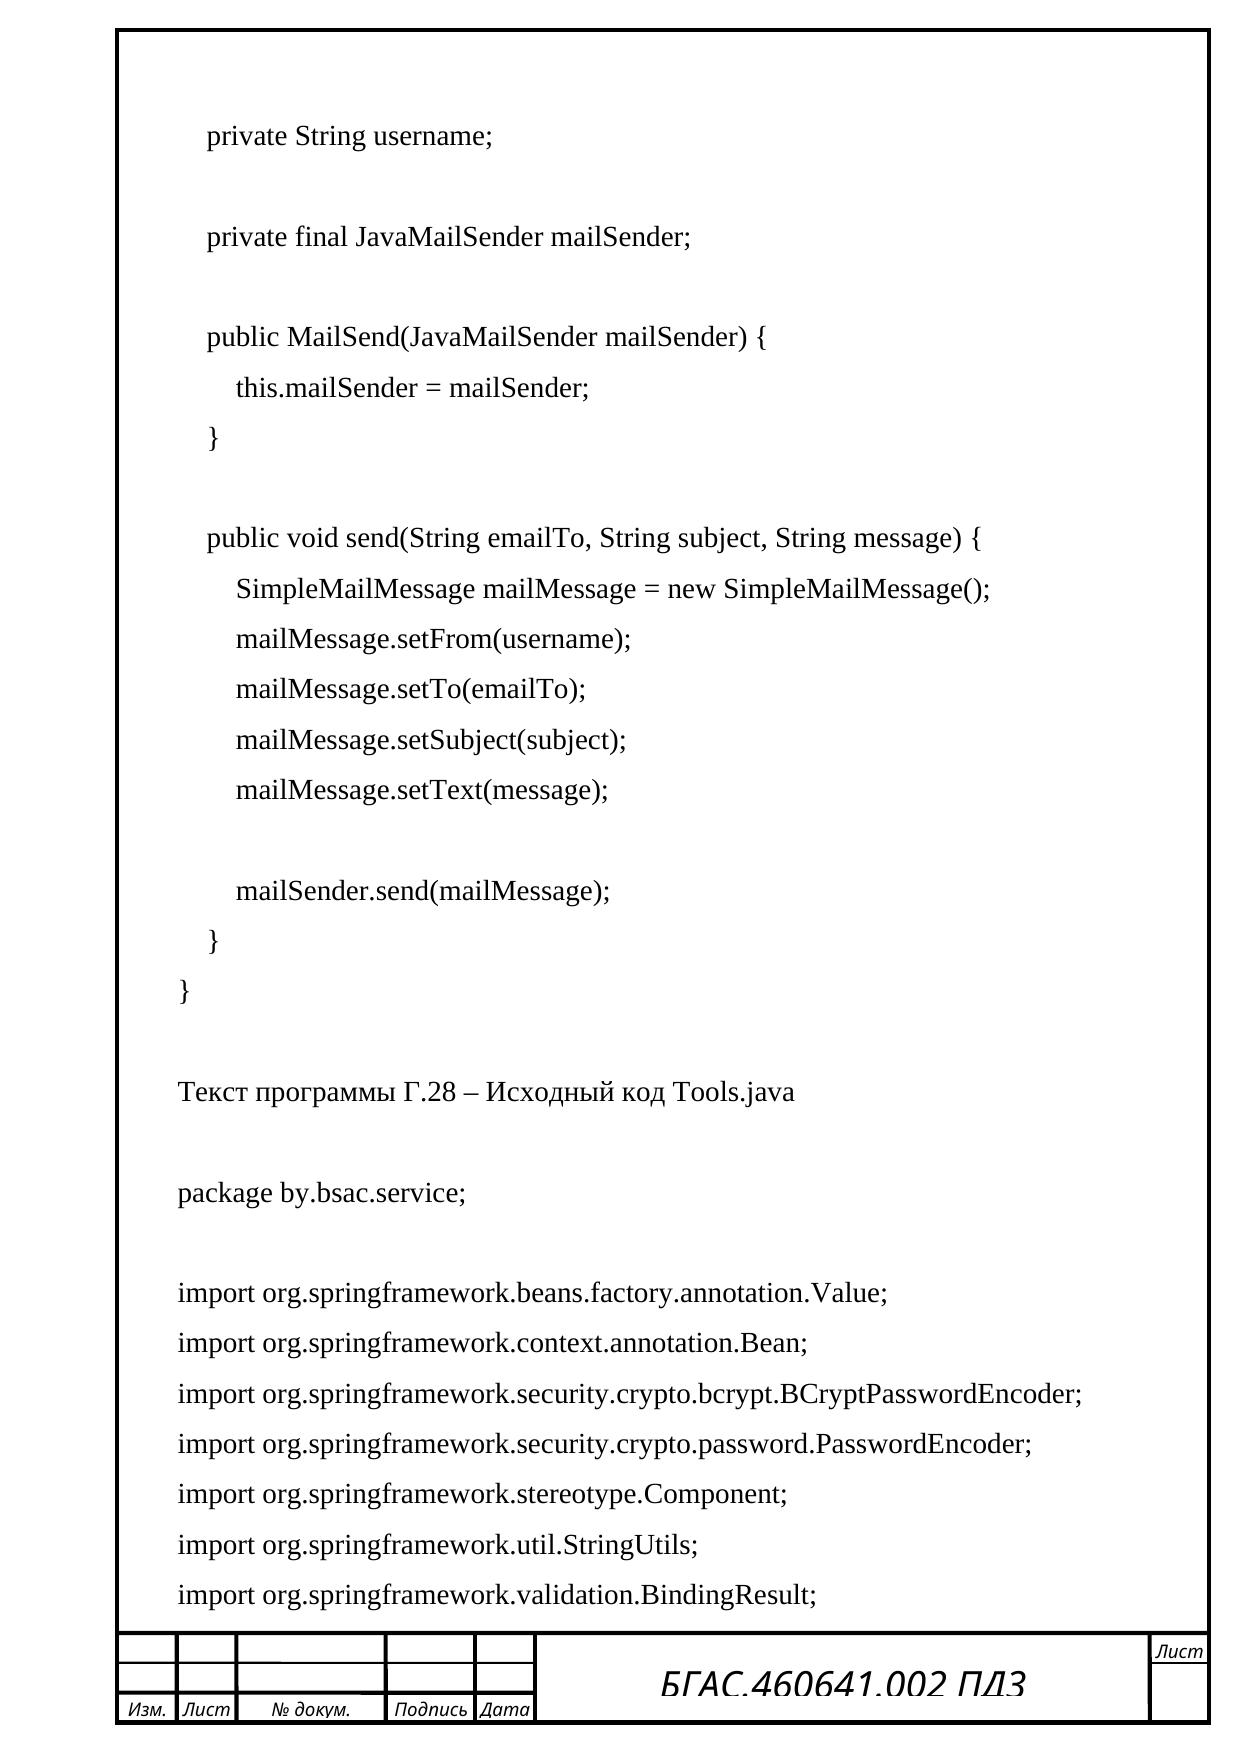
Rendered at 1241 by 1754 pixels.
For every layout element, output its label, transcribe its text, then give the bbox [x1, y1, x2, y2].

text mailMessage.setFrom(username); [177, 621, 1152, 655]
text import org.springframework.context.annotation.Bean; [177, 1326, 1152, 1359]
text SimpleMailMessage mailMessage = new SimpleMailMessage(); [177, 571, 1152, 604]
text package by.bsac.service; [177, 1175, 1152, 1208]
text mailSender.send(mailMessage); [177, 873, 1152, 906]
text } [177, 973, 1152, 1007]
text private final JavaMailSender mailSender; [177, 219, 1152, 252]
text import org.springframework.security.crypto.password.PasswordEncoder; [177, 1426, 1152, 1460]
text import org.springframework.security.crypto.bcrypt.BCryptPasswordEncoder; [177, 1376, 1152, 1409]
text public void send(String emailTo, String subject, String message) { [177, 521, 1152, 554]
text import org.springframework.stereotype.Component; [177, 1477, 1152, 1510]
text import org.springframework.util.StringUtils; [177, 1527, 1152, 1560]
text import org.springframework.beans.factory.annotation.Value; [177, 1275, 1152, 1309]
text Текст программы Г.28 – Исходный код Tools.java [177, 1074, 1152, 1108]
text private String username; [177, 118, 1152, 152]
text } [177, 923, 1152, 957]
text import org.springframework.validation.BindingResult; [177, 1577, 1152, 1611]
text public MailSend(JavaMailSender mailSender) { [177, 319, 1152, 353]
text mailMessage.setText(message); [177, 772, 1152, 806]
text } [177, 420, 1152, 453]
text this.mailSender = mailSender; [177, 370, 1152, 403]
text mailMessage.setSubject(subject); [177, 722, 1152, 755]
text mailMessage.setTo(emailTo); [177, 672, 1152, 705]
